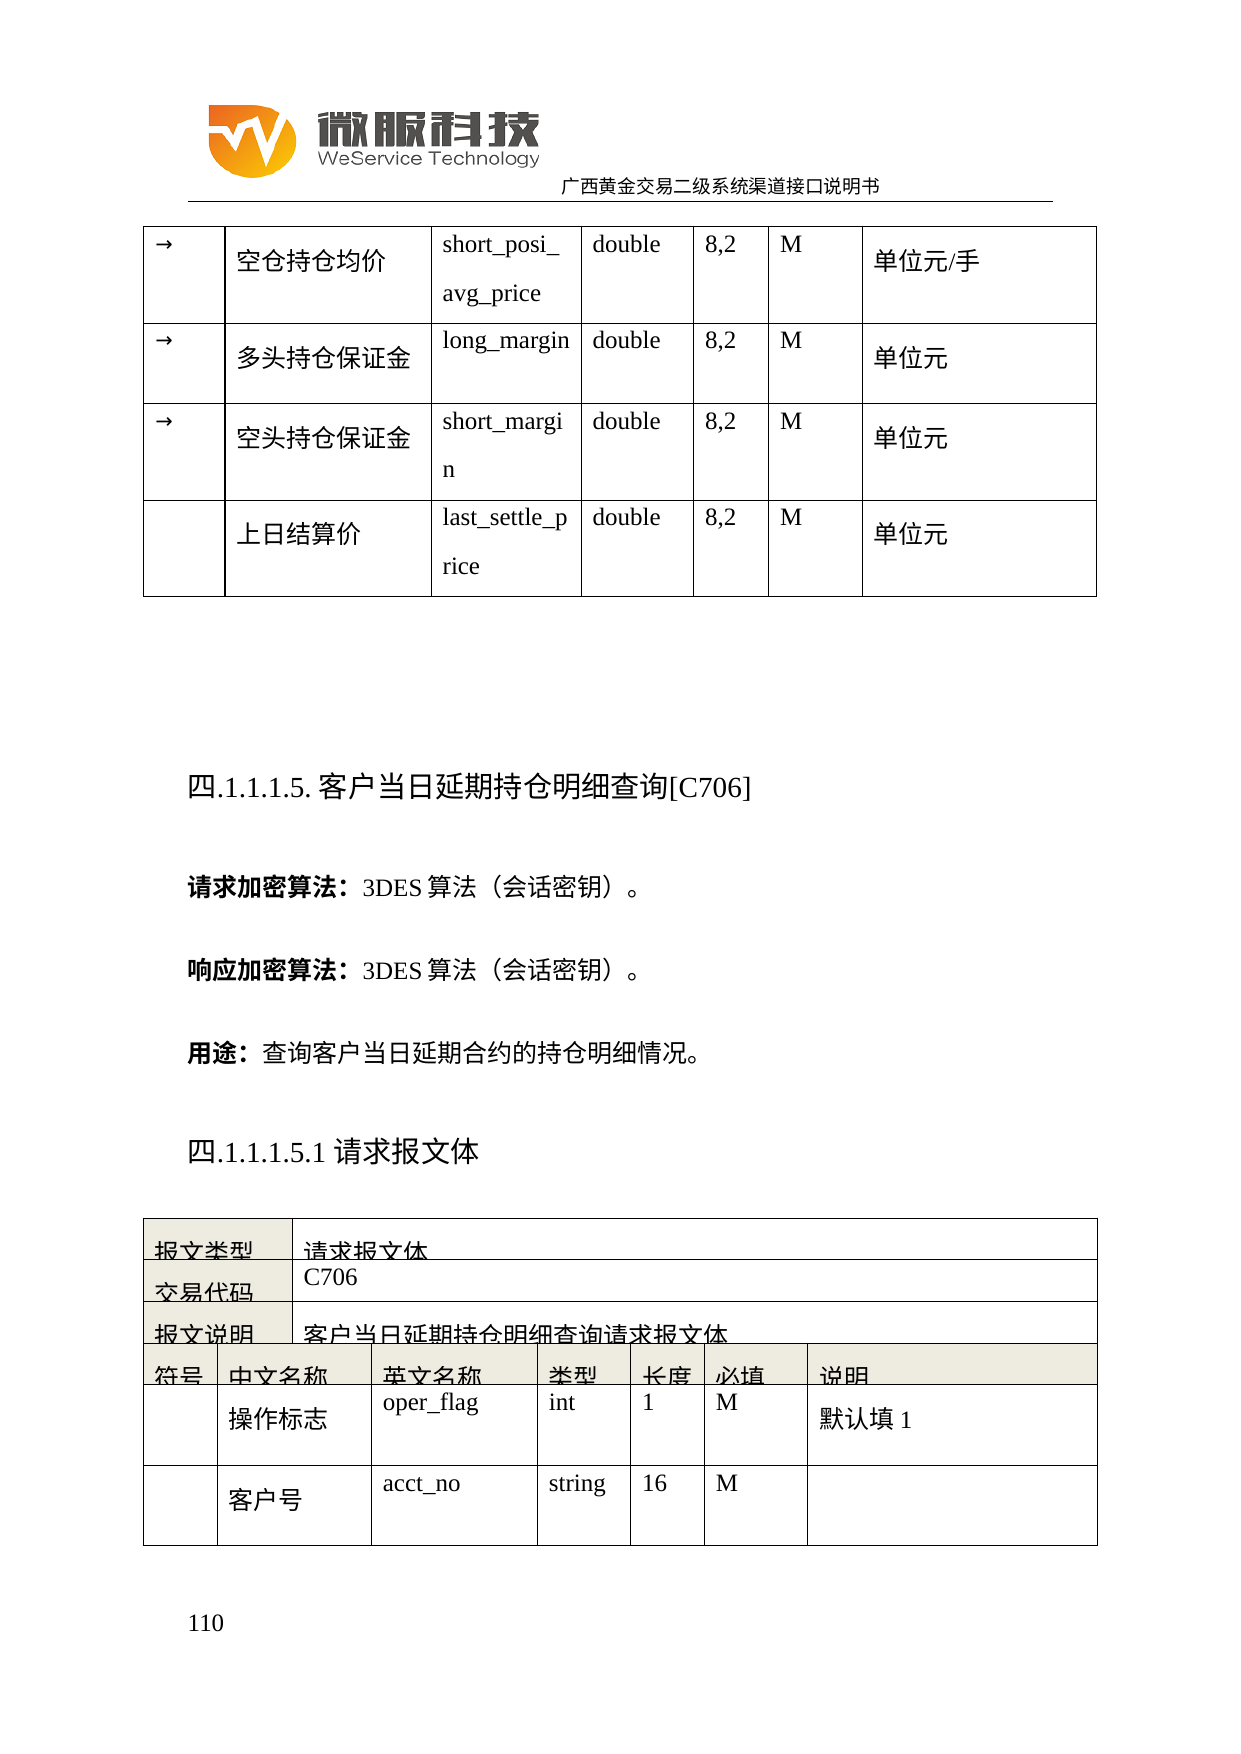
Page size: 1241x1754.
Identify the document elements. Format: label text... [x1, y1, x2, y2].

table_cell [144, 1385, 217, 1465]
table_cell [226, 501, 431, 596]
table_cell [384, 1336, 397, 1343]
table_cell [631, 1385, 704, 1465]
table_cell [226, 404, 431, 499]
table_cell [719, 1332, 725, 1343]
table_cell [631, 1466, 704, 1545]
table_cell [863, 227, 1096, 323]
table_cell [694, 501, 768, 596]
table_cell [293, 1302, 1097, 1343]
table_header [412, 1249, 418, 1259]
picture [187, 88, 561, 194]
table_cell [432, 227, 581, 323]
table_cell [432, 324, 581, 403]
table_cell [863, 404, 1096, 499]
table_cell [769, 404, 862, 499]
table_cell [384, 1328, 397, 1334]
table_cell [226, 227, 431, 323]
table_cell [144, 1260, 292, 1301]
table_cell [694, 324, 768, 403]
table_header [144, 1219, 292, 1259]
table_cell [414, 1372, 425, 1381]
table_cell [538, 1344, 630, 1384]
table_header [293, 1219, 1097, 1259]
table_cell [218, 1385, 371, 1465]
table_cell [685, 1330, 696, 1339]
text 用途：查询客户当日延期合约的持仓明细情况。 [187, 1019, 1053, 1084]
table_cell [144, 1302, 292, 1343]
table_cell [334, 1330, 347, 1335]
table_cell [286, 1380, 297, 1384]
text 请求加密算法：3DES算法（会话密钥）。 [187, 853, 1053, 918]
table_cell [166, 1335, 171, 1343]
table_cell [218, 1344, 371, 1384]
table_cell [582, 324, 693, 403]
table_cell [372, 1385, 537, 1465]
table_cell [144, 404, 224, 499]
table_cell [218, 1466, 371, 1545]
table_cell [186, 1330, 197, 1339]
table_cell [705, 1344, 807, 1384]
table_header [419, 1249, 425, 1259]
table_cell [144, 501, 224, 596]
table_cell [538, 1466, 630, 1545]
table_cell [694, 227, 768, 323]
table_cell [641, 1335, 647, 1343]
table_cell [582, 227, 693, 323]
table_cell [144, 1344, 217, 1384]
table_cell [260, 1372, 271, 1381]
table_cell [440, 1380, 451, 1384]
subtitle 客户当日延期持仓明细查询[C706] [187, 752, 1053, 817]
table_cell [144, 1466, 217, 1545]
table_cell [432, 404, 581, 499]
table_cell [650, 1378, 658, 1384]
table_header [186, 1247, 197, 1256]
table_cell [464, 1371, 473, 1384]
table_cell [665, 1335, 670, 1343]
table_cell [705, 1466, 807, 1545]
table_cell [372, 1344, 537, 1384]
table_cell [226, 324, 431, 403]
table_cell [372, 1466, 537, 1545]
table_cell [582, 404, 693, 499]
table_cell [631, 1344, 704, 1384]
text 响应加密算法：3DES算法（会话密钥）。 [187, 936, 1053, 1001]
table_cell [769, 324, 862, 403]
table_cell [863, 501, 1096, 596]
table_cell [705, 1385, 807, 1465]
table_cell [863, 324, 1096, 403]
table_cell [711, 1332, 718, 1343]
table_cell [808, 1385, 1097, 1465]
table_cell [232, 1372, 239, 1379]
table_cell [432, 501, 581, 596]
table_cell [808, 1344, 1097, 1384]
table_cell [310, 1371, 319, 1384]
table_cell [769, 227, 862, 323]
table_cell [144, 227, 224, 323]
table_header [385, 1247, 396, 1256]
subtitle 请求报文体 [187, 1117, 1053, 1182]
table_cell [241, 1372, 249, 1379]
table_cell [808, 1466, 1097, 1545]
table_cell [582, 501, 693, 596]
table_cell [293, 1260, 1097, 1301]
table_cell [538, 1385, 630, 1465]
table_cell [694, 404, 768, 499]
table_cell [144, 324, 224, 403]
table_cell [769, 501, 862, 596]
